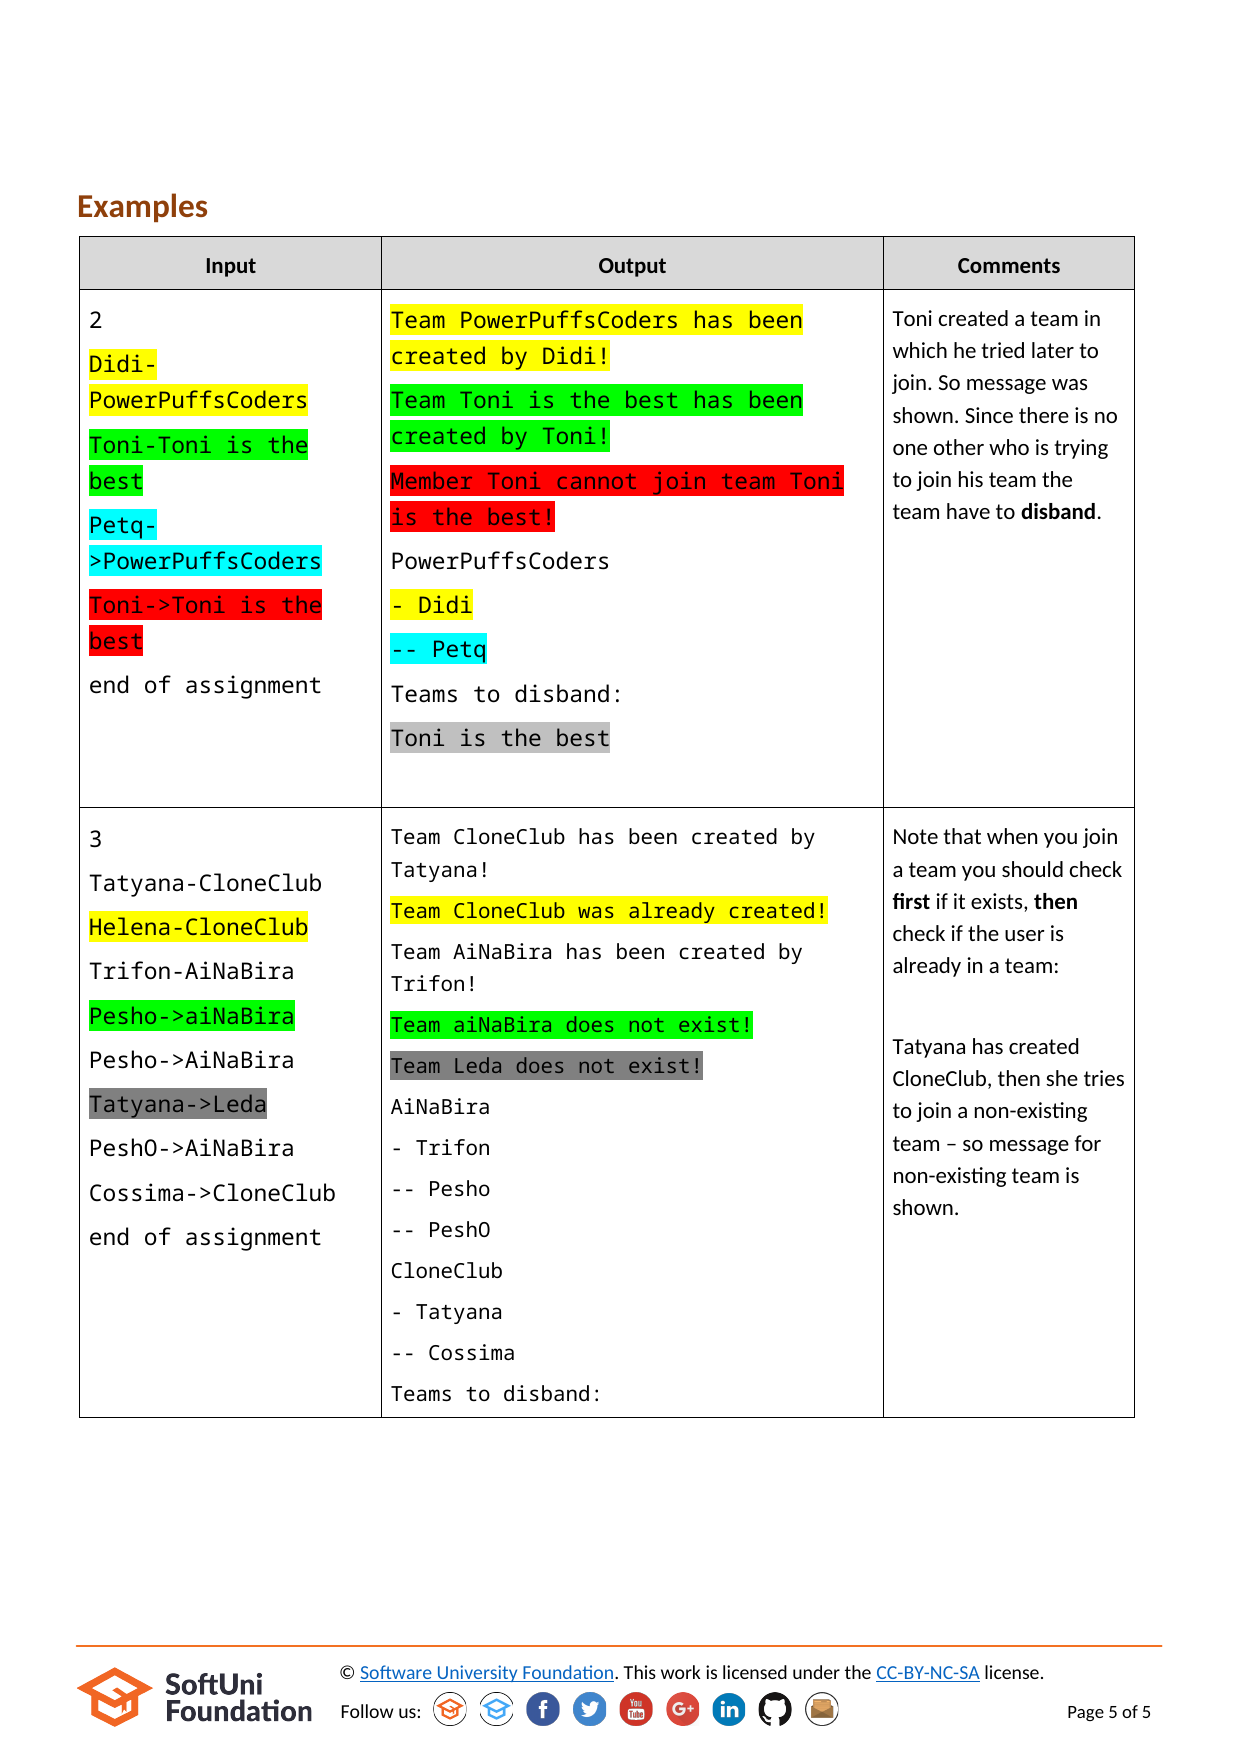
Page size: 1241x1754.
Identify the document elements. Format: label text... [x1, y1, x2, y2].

table_cell 2 Didi-PowerPuffsCoders Toni-Toni is the best Petq->PowerPuffsCoders Toni->Toni is the best end of assignment [80, 290, 381, 807]
table_cell Team PowerPuffsCoders has been created by Didi! Team Toni is the best has been created by Toni! Member Toni cannot join team Toni is the best! PowerPuffsCoders - Didi -- Petq Teams to disband: Toni is the best [382, 290, 883, 807]
table_cell Toni created a team in which he tried later to join. So message was shown. Since there is no one other who is trying to join his team the team have to disband. [884, 290, 1134, 807]
subtitle Examples [77, 185, 1163, 226]
table_header Output [382, 237, 883, 289]
picture [480, 1692, 513, 1726]
picture [712, 1716, 722, 1726]
picture [76, 1667, 312, 1727]
table_header Comments [884, 237, 1134, 289]
picture [526, 1692, 560, 1726]
picture [736, 1693, 746, 1703]
picture [573, 1692, 607, 1726]
picture [619, 1692, 653, 1726]
picture [805, 1692, 839, 1726]
picture [712, 1693, 722, 1703]
table_cell Team CloneClub has been created by Tatyana! Team CloneClub was already created! Team AiNaBira has been created by Trifon! Team aiNaBira does not exist! Team Leda does not exist! AiNaBira - Trifon -- Pesho -- PeshO CloneClub - Tatyana -- Cossima Teams to disband: [382, 808, 883, 1417]
picture [666, 1692, 700, 1726]
picture [758, 1692, 792, 1726]
picture [433, 1692, 467, 1726]
table_cell 3 Tatyana-CloneClub Helena-CloneClub Trifon-AiNaBira Pesho->aiNaBira Pesho->AiNaBira Tatyana->Leda PeshO->AiNaBira Cossima->CloneClub end of assignment [80, 808, 381, 1417]
table_cell Note that when you join a team you should check first if it exists, then check if the user is already in a team: Tatyana has created CloneClub, then she tries to join a non-existing team – so message for non-existing team is shown. [884, 808, 1134, 1417]
picture [727, 1707, 738, 1717]
table_header Input [80, 237, 381, 289]
picture [736, 1716, 746, 1726]
